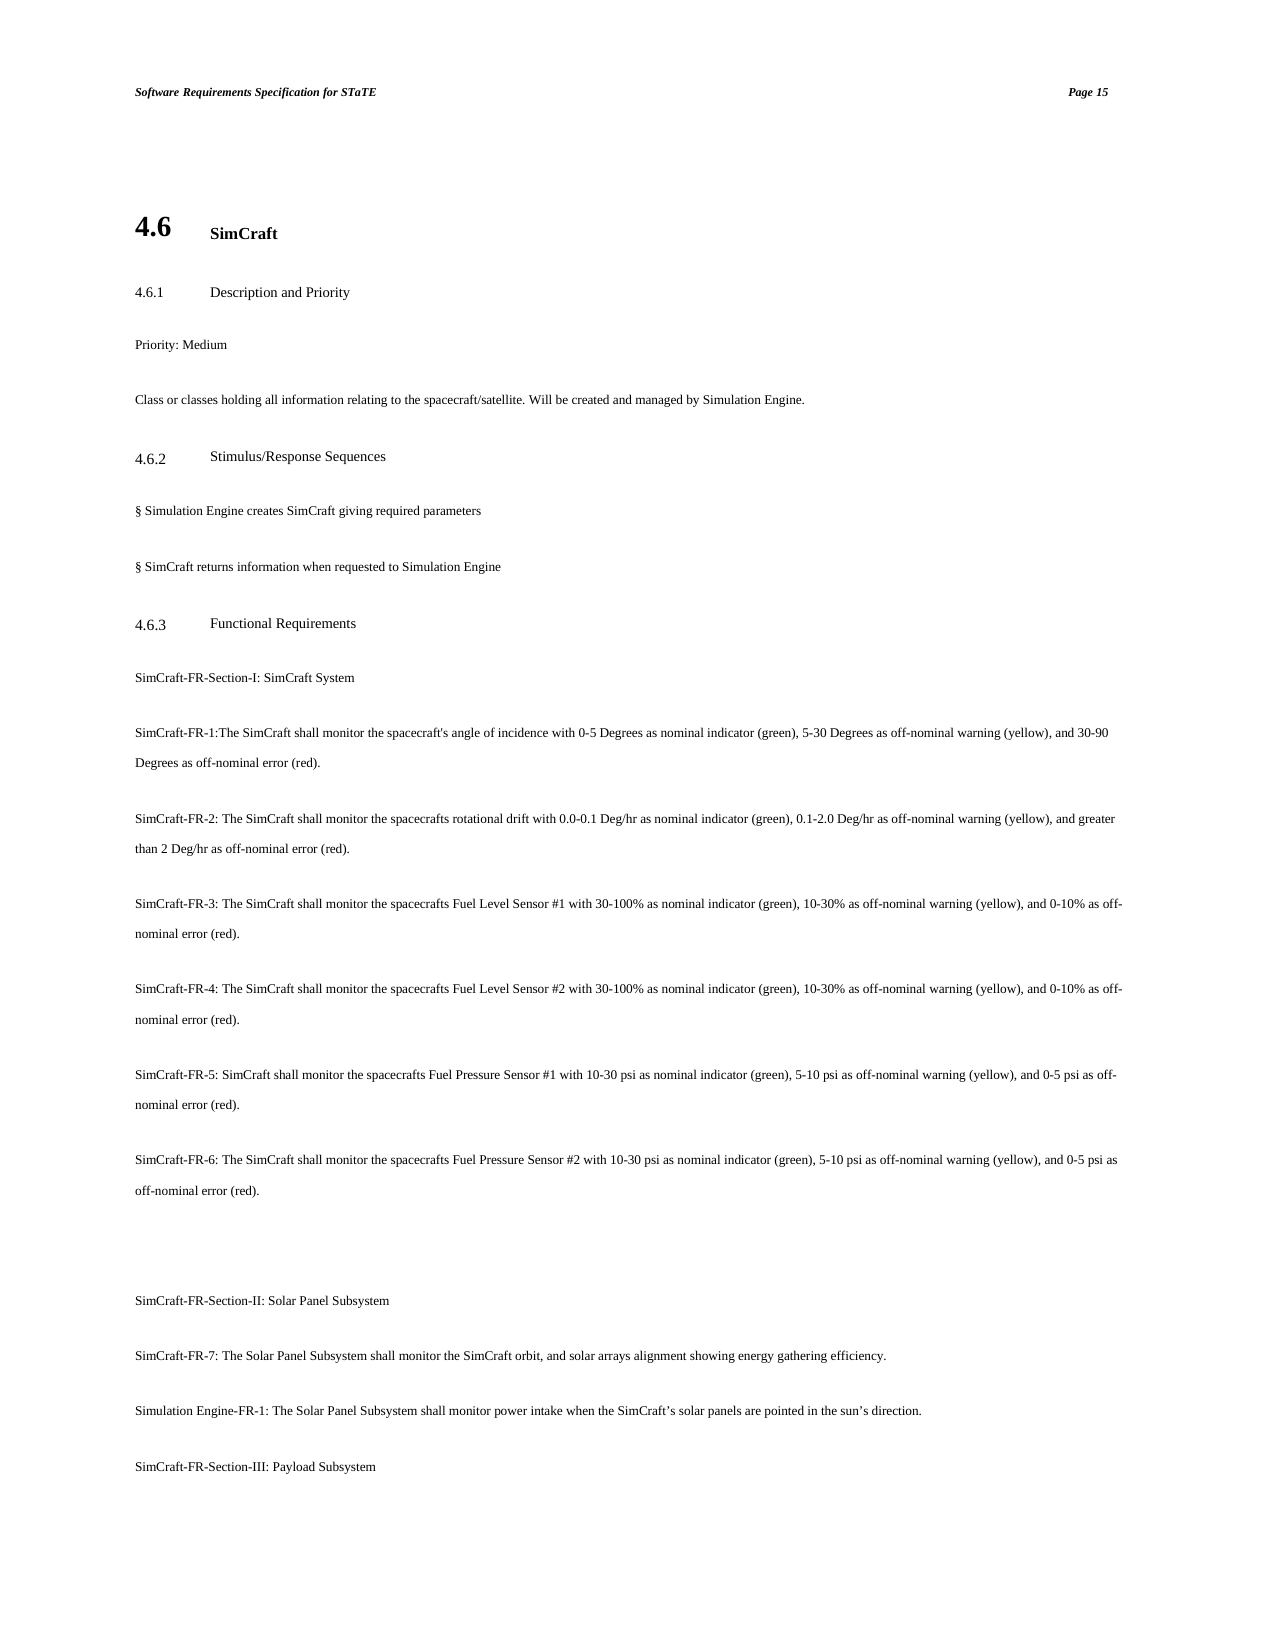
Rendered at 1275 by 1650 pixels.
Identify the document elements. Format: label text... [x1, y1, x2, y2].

text SimCraft-FR-Section-III: Payload Subsystem [135, 1447, 1140, 1474]
text 4.6.1 Description and Priority [135, 272, 1140, 301]
text Class or classes holding all information relating to the spacecraft/satellite. Will be created and managed by Simulation Engine. [135, 381, 1140, 407]
text Priority: Medium [135, 326, 1140, 352]
text 4.6.2 Stimulus/Response Sequences [135, 436, 1140, 467]
text Simulation Engine-FR-1: The Solar Panel Subsystem shall monitor power intake when the SimCraft’s solar panels are pointed in the sun’s direction. [135, 1392, 1140, 1419]
text § SimCraft returns information when requested to Simulation Engine [135, 548, 1140, 574]
text SimCraft-FR-Section-I: SimCraft System [135, 659, 1140, 685]
text SimCraft-FR-3: The SimCraft shall monitor the spacecrafts Fuel Level Sensor #1 with 30-100% as nominal indicator (green), 10-30% as off-nominal warning (yellow), and 0-10% as off-nominal error (red). [135, 885, 1140, 942]
text § Simulation Engine creates SimCraft giving required parameters [135, 492, 1140, 519]
text SimCraft-FR-1:The SimCraft shall monitor the spacecraft's angle of incidence with 0-5 Degrees as nominal indicator (green), 5-30 Degrees as off-nominal warning (yellow), and 30-90 Degrees as off-nominal error (red). [135, 714, 1140, 771]
text SimCraft-FR-Section-II: Solar Panel Subsystem [135, 1282, 1140, 1308]
text SimCraft-FR-7: The Solar Panel Subsystem shall monitor the SimCraft orbit, and solar arrays alignment showing energy gathering efficiency. [135, 1337, 1140, 1363]
text SimCraft-FR-6: The SimCraft shall monitor the spacecrafts Fuel Pressure Sensor #2 with 10-30 psi as nominal indicator (green), 5-10 psi as off-nominal warning (yellow), and 0-5 psi as off-nominal error (red). [135, 1141, 1140, 1198]
text SimCraft-FR-2: The SimCraft shall monitor the spacecrafts rotational drift with 0.0-0.1 Deg/hr as nominal indicator (green), 0.1-2.0 Deg/hr as off-nominal warning (yellow), and greater than 2 Deg/hr as off-nominal error (red). [135, 799, 1140, 856]
subtitle SimCraft [135, 209, 1140, 243]
text SimCraft-FR-4: The SimCraft shall monitor the spacecrafts Fuel Level Sensor #2 with 30-100% as nominal indicator (green), 10-30% as off-nominal warning (yellow), and 0-10% as off-nominal error (red). [135, 970, 1140, 1027]
text 4.6.3 Functional Requirements [135, 603, 1140, 634]
text SimCraft-FR-5: SimCraft shall monitor the spacecrafts Fuel Pressure Sensor #1 with 10-30 psi as nominal indicator (green), 5-10 psi as off-nominal warning (yellow), and 0-5 psi as off-nominal error (red). [135, 1056, 1140, 1112]
